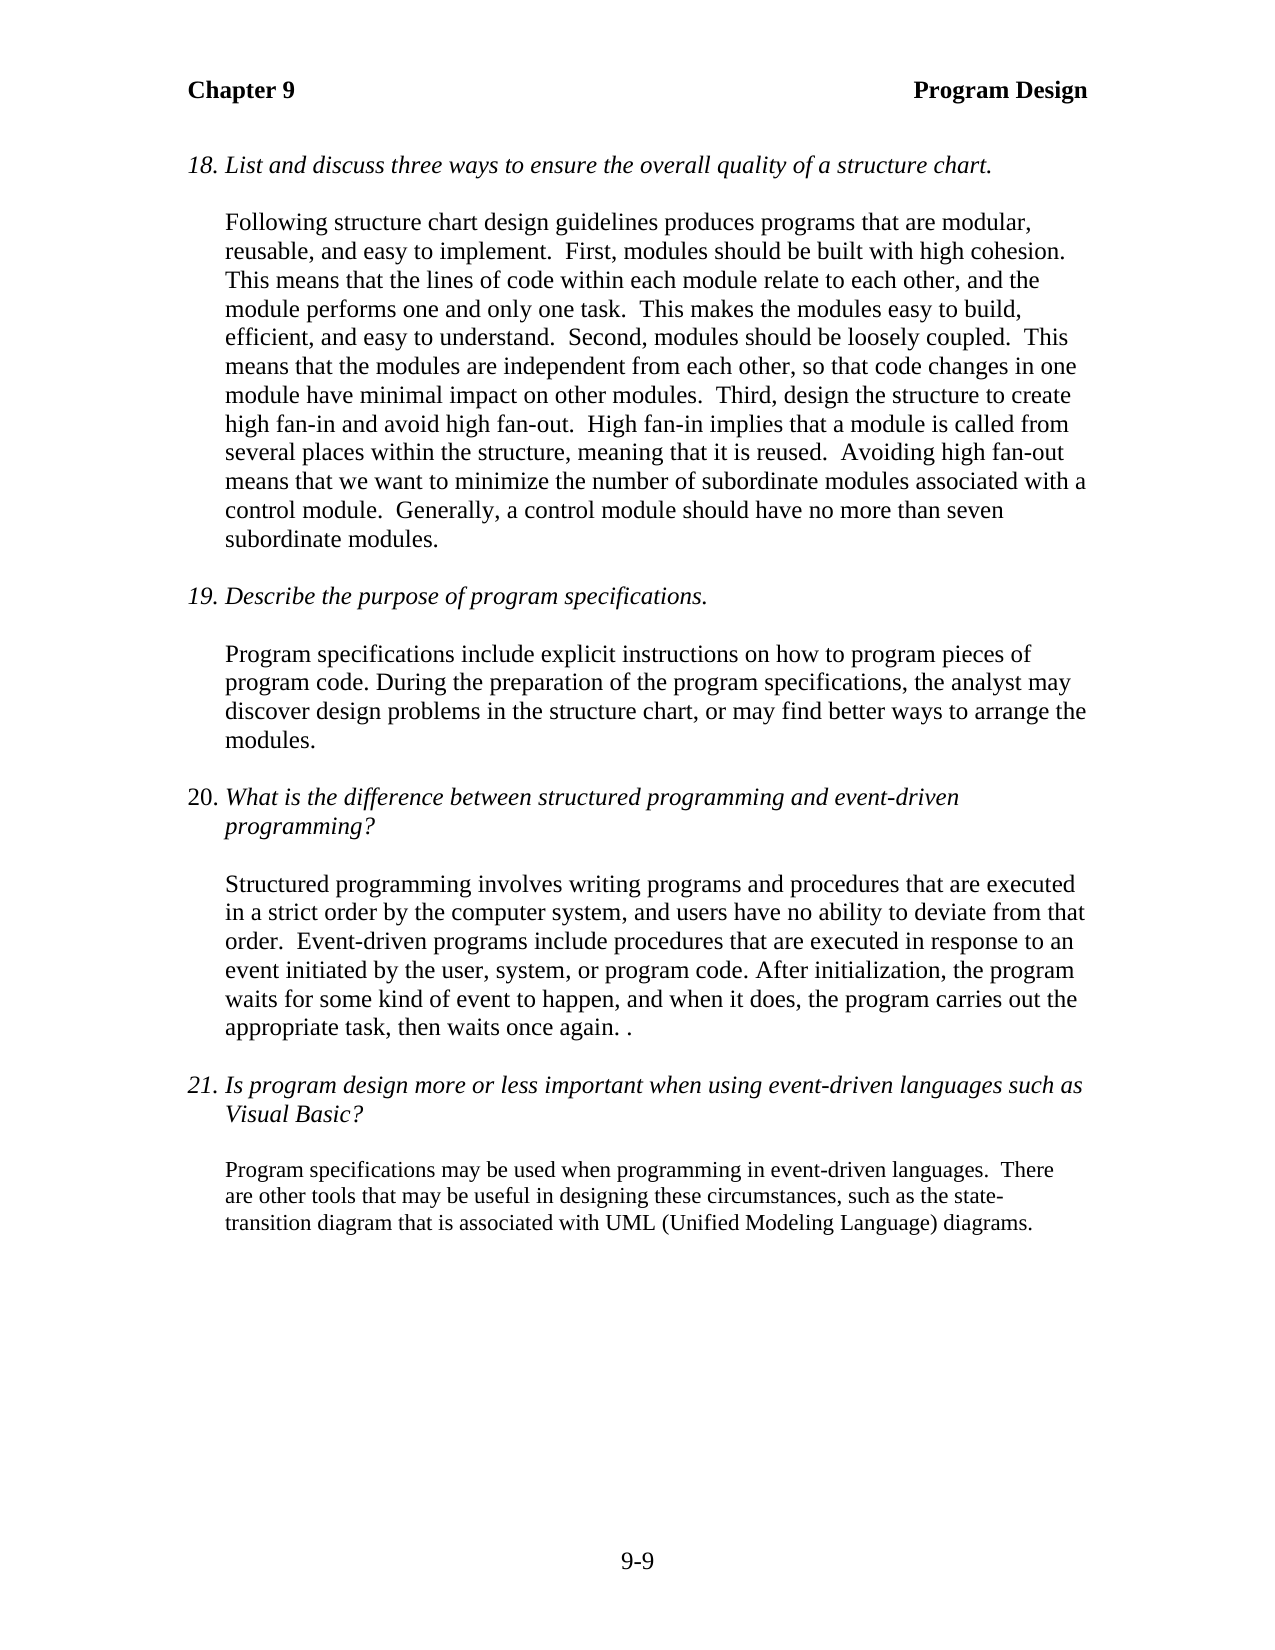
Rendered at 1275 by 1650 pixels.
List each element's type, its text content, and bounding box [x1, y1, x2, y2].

list Describe the purpose of program specifications. [187, 581, 1087, 610]
list Is program design more or less important when using event-driven languages such as Visual Basic? [187, 1070, 1087, 1127]
list List and discuss three ways to ensure the overall quality of a structure chart. [187, 150, 1087, 179]
list What is the difference between structured programming and event-driven programming? [187, 782, 1087, 840]
text Structured programming involves writing programs and procedures that are executed in a strict order by the computer system, and users have no ability to deviate from that order. Event-driven programs include procedures that are executed in response to an event initiated by the user, system, or program code. After initialization, the program waits for some kind of event to happen, and when it does, the program carries out the appropriate task, then waits once again. . [225, 869, 1087, 1041]
list Program specifications include explicit instructions on how to program pieces of program code. During the preparation of the program specifications, the analyst may discover design problems in the structure chart, or may find better ways to arrange the modules. [225, 639, 1087, 754]
list Following structure chart design guidelines produces programs that are modular, reusable, and easy to implement. First, modules should be built with high cohesion. This means that the lines of code within each module relate to each other, and the module performs one and only one task. This makes the modules easy to build, efficient, and easy to understand. Second, modules should be loosely coupled. This means that the modules are independent from each other, so that code changes in one module have minimal impact on other modules. Third, design the structure to create high fan-in and avoid high fan-out. High fan-in implies that a module is called from several places within the structure, meaning that it is reused. Avoiding high fan-out means that we want to minimize the number of subordinate modules associated with a control module. Generally, a control module should have no more than seven subordinate modules. [225, 207, 1087, 552]
text Program specifications may be used when programming in event-driven languages. There are other tools that may be useful in designing these circumstances, such as the state-transition diagram that is associated with UML (Unified Modeling Language) diagrams. [225, 1156, 1087, 1235]
